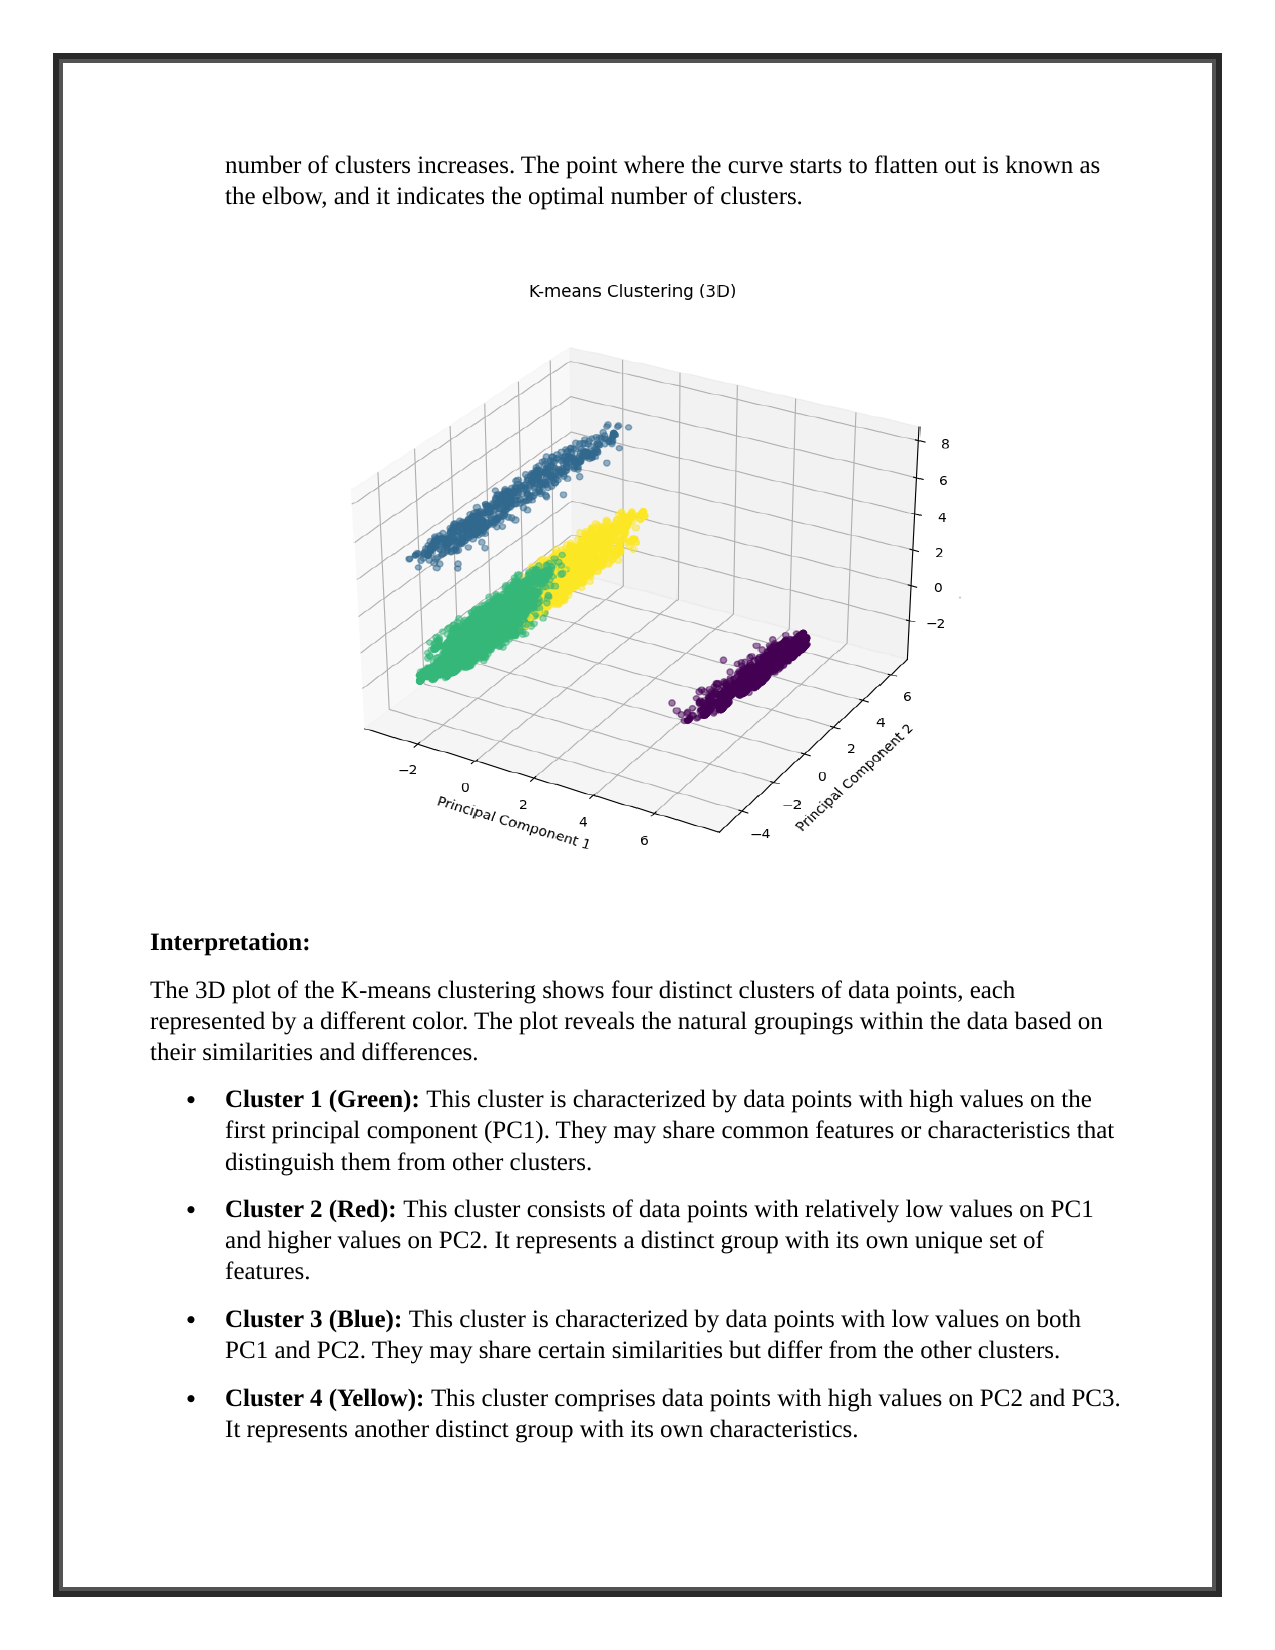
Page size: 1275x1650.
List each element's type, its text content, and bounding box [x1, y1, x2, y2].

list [187, 150, 1125, 210]
text Interpretation: [150, 927, 1125, 956]
list Cluster 4 (Yellow): This cluster comprises data points with high values on PC2 and PC3. It represents another distinct group with its own characteristics. [187, 1383, 1125, 1443]
list Cluster 2 (Red): This cluster consists of data points with relatively low values on PC1 and higher values on PC2. It represents a distinct group with its own unique set of features. [187, 1194, 1125, 1285]
text The 3D plot of the K-means clustering shows four distinct clusters of data points, each represented by a different color. The plot reveals the natural groupings within the data based on their similarities and differences. [150, 975, 1125, 1066]
list Cluster 1 (Green): This cluster is characterized by data points with high values on the first principal component (PC1). They may share common features or characteristics that distinguish them from other clusters. [187, 1084, 1125, 1175]
list Cluster 3 (Blue): This cluster is characterized by data points with low values on both PC1 and PC2. They may share certain similarities but differ from the other clusters. [187, 1304, 1125, 1364]
picture [314, 276, 961, 859]
